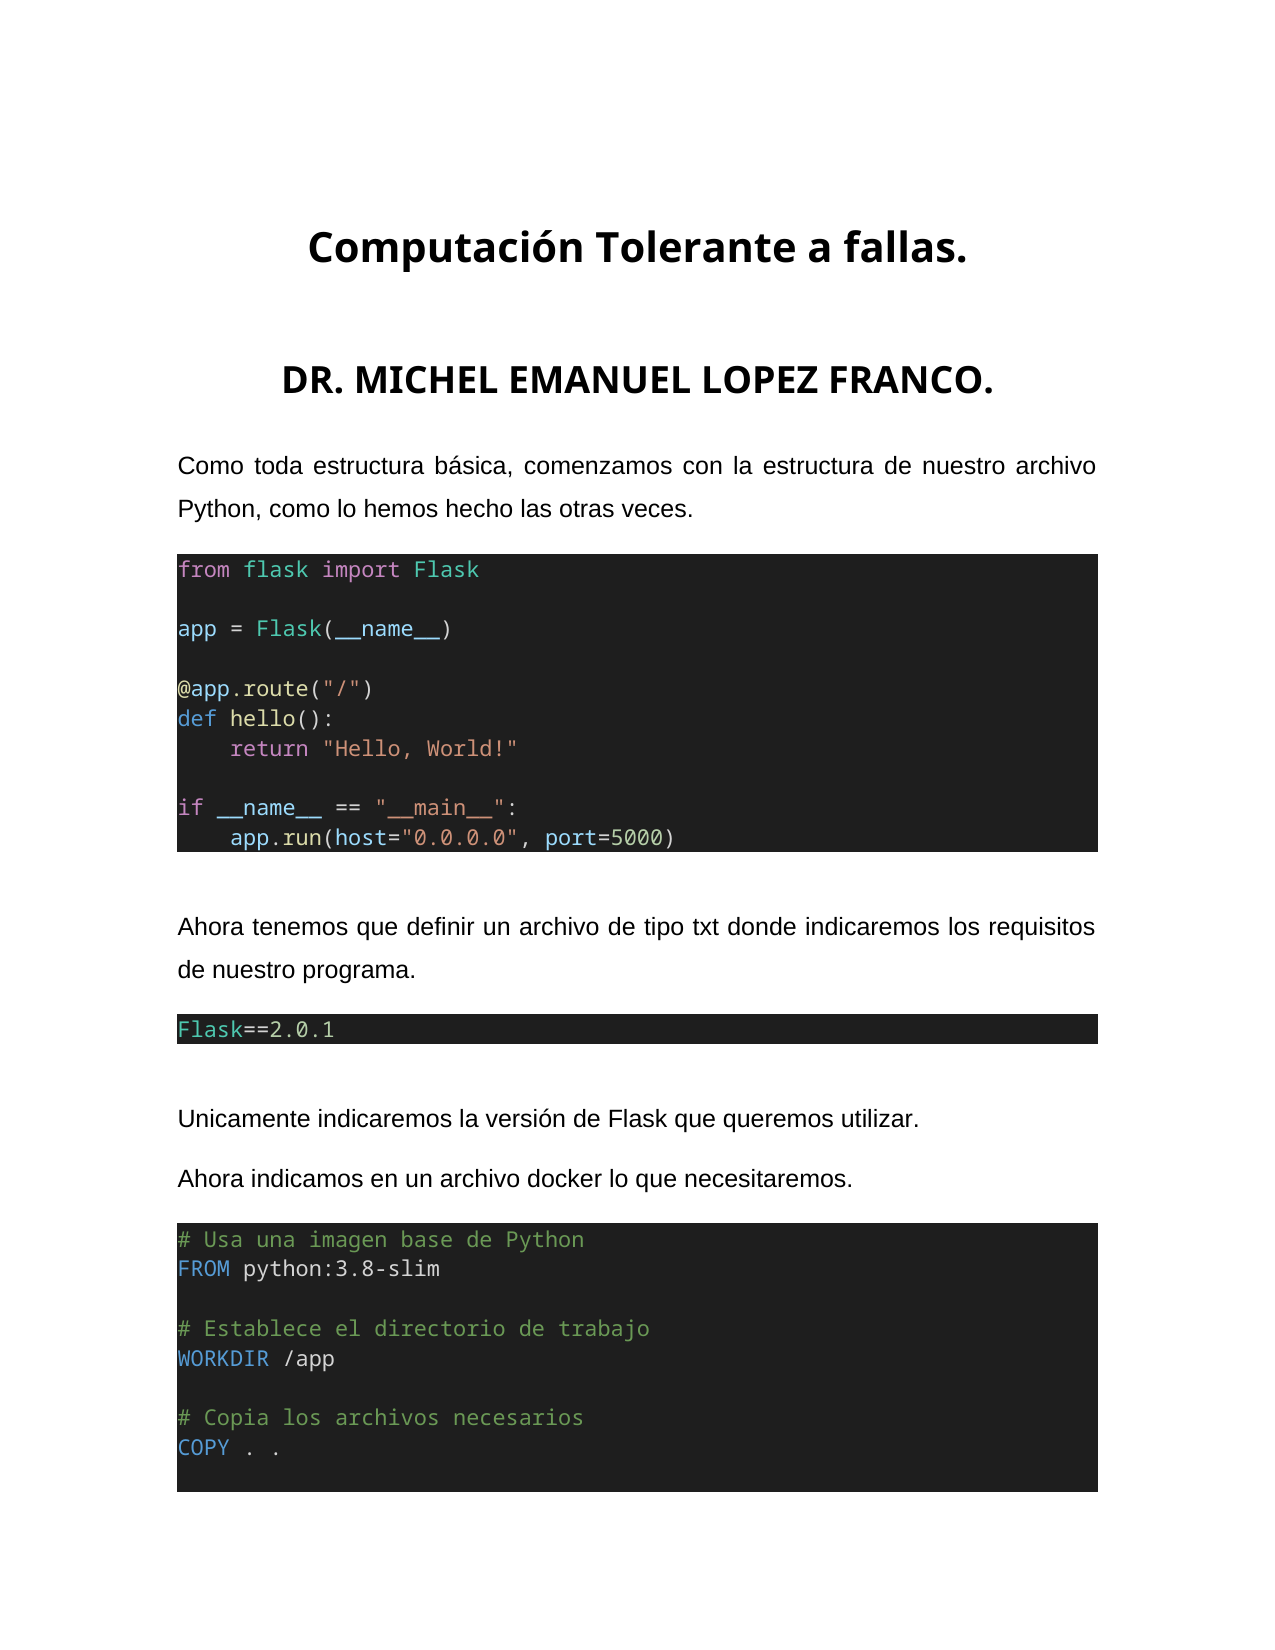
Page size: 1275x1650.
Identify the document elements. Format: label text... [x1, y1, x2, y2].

text Computación Tolerante a fallas. [177, 218, 1098, 275]
text COPY . . [177, 1432, 1098, 1462]
text Flask==2.0.1 [177, 1014, 1098, 1044]
text Ahora tenemos que definir un archivo de tipo txt donde indicaremos los requisitos de nuestro programa. [177, 911, 1098, 983]
text app = Flask(__name__) [177, 613, 1098, 643]
text FROM python:3.8-slim [177, 1253, 1098, 1283]
text app.run(host="0.0.0.0", port=5000) [177, 822, 1098, 852]
text from flask import Flask [177, 554, 1098, 583]
text # Copia los archivos necesarios [177, 1402, 1098, 1432]
text Como toda estructura básica, comenzamos con la estructura de nuestro archivo Python, como lo hemos hecho las otras veces. [177, 451, 1098, 523]
text WORKDIR /app [177, 1343, 1098, 1372]
text if __name__ == "__main__": [177, 792, 1098, 822]
text # Usa una imagen base de Python [177, 1223, 1098, 1253]
text Unicamente indicaremos la versión de Flask que queremos utilizar. [177, 1104, 1098, 1133]
text DR. MICHEL EMANUEL LOPEZ FRANCO. [177, 353, 1098, 404]
text @app.route("/") [177, 673, 1098, 703]
text return "Hello, World!" [177, 732, 1098, 762]
text Ahora indicamos en un archivo docker lo que necesitaremos. [177, 1164, 1098, 1192]
text # Establece el directorio de trabajo [177, 1313, 1098, 1343]
text def hello(): [177, 703, 1098, 732]
